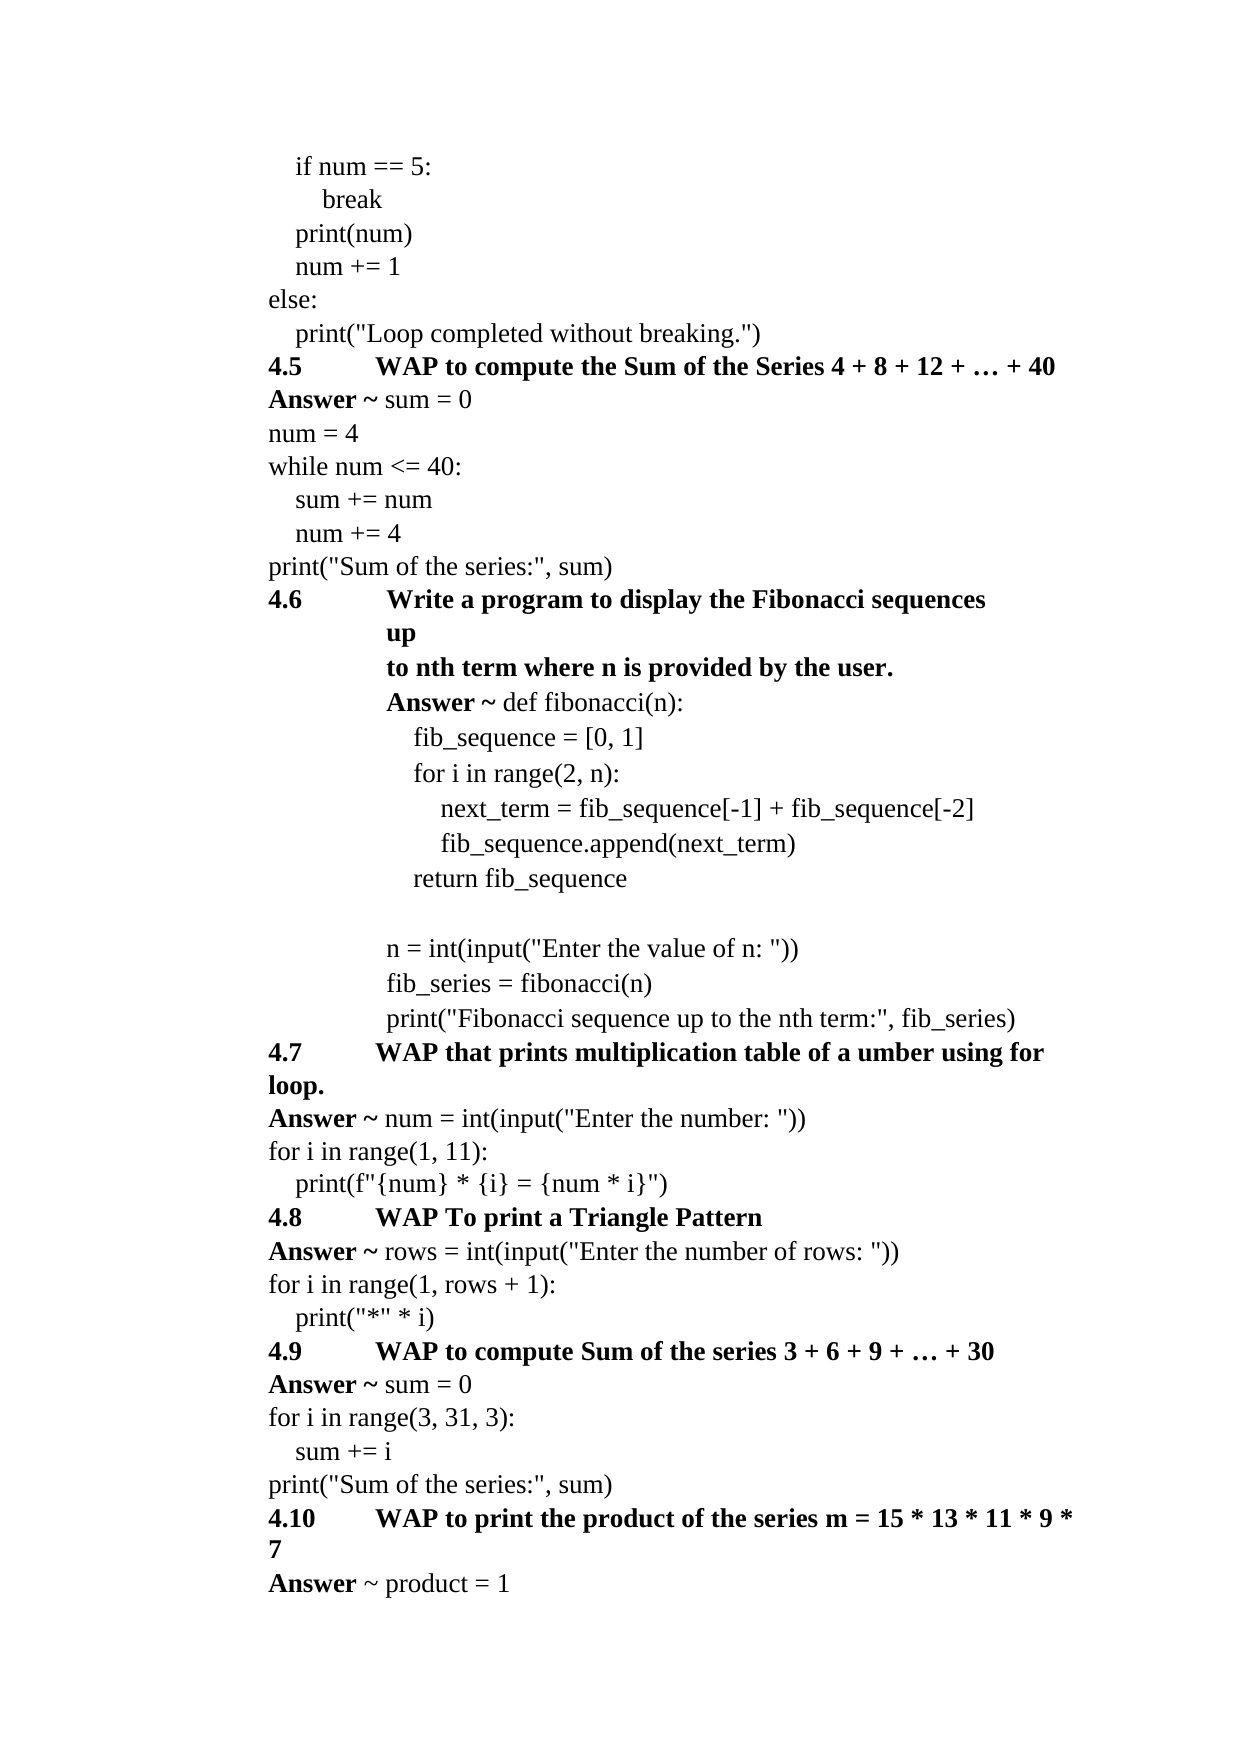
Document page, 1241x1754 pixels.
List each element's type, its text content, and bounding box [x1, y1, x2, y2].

text for i in range(2, n): [386, 757, 1022, 788]
text print(f"{num} * {i} = {num * i}") [268, 1167, 1090, 1199]
text sum += i [268, 1435, 1090, 1466]
text n = int(input("Enter the value of n: ")) [386, 932, 1022, 963]
text num += 1 [268, 250, 1090, 281]
text for i in range(1, rows + 1): [268, 1268, 1090, 1299]
text to nth term where n is provided by the user. [386, 651, 1022, 682]
list WAP that prints multiplication table of a umber using for loop. [268, 1035, 1090, 1101]
text Answer ~ sum = 0 [268, 1368, 1090, 1399]
text break [268, 183, 1090, 214]
text return fib_sequence [386, 862, 1022, 893]
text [268, 317, 1090, 348]
text else: [268, 283, 1090, 314]
list WAP to print the product of the series m = 15 * 13 * 11 * 9 * 7 [268, 1502, 1090, 1564]
list Write a program to display the Fibonacci sequences up [268, 583, 1022, 647]
text print("Sum of the series:", sum) [268, 1468, 1090, 1499]
text fib_sequence.append(next_term) [386, 827, 1022, 858]
text if num == 5: [268, 150, 1090, 181]
text for i in range(1, 11): [268, 1134, 1090, 1167]
text num = 4 [268, 417, 1090, 448]
text print("*" * i) [268, 1302, 1090, 1333]
text print("Sum of the series:", sum) [268, 550, 1090, 581]
text sum += num [268, 483, 1090, 514]
text fib_sequence = [0, 1] [386, 722, 1022, 753]
text Answer ~ rows = int(input("Enter the number of rows: ")) [268, 1235, 1090, 1266]
list WAP To print a Triangle Pattern [268, 1202, 1090, 1233]
text for i in range(3, 31, 3): [268, 1402, 1090, 1433]
list WAP to compute Sum of the series 3 + 6 + 9 + … + 30 [268, 1335, 1090, 1366]
text Answer ~ num = int(input("Enter the number: ")) [268, 1101, 1090, 1134]
text print("Fibonacci sequence up to the nth term:", fib_series) [386, 1002, 1022, 1033]
text Answer ~ product = 1 [268, 1567, 1090, 1598]
text fib_series = fibonacci(n) [386, 967, 1022, 998]
text print(num) [268, 217, 1090, 248]
text Answer ~ def fibonacci(n): [386, 686, 1022, 718]
text while num <= 40: [268, 450, 1090, 481]
text Answer ~ sum = 0 [268, 383, 1090, 414]
text num += 4 [268, 517, 1090, 548]
list WAP to compute the Sum of the Series 4 + 8 + 12 + … + 40 [268, 350, 1090, 381]
text next_term = fib_sequence[-1] + fib_sequence[-2] [386, 792, 1022, 823]
